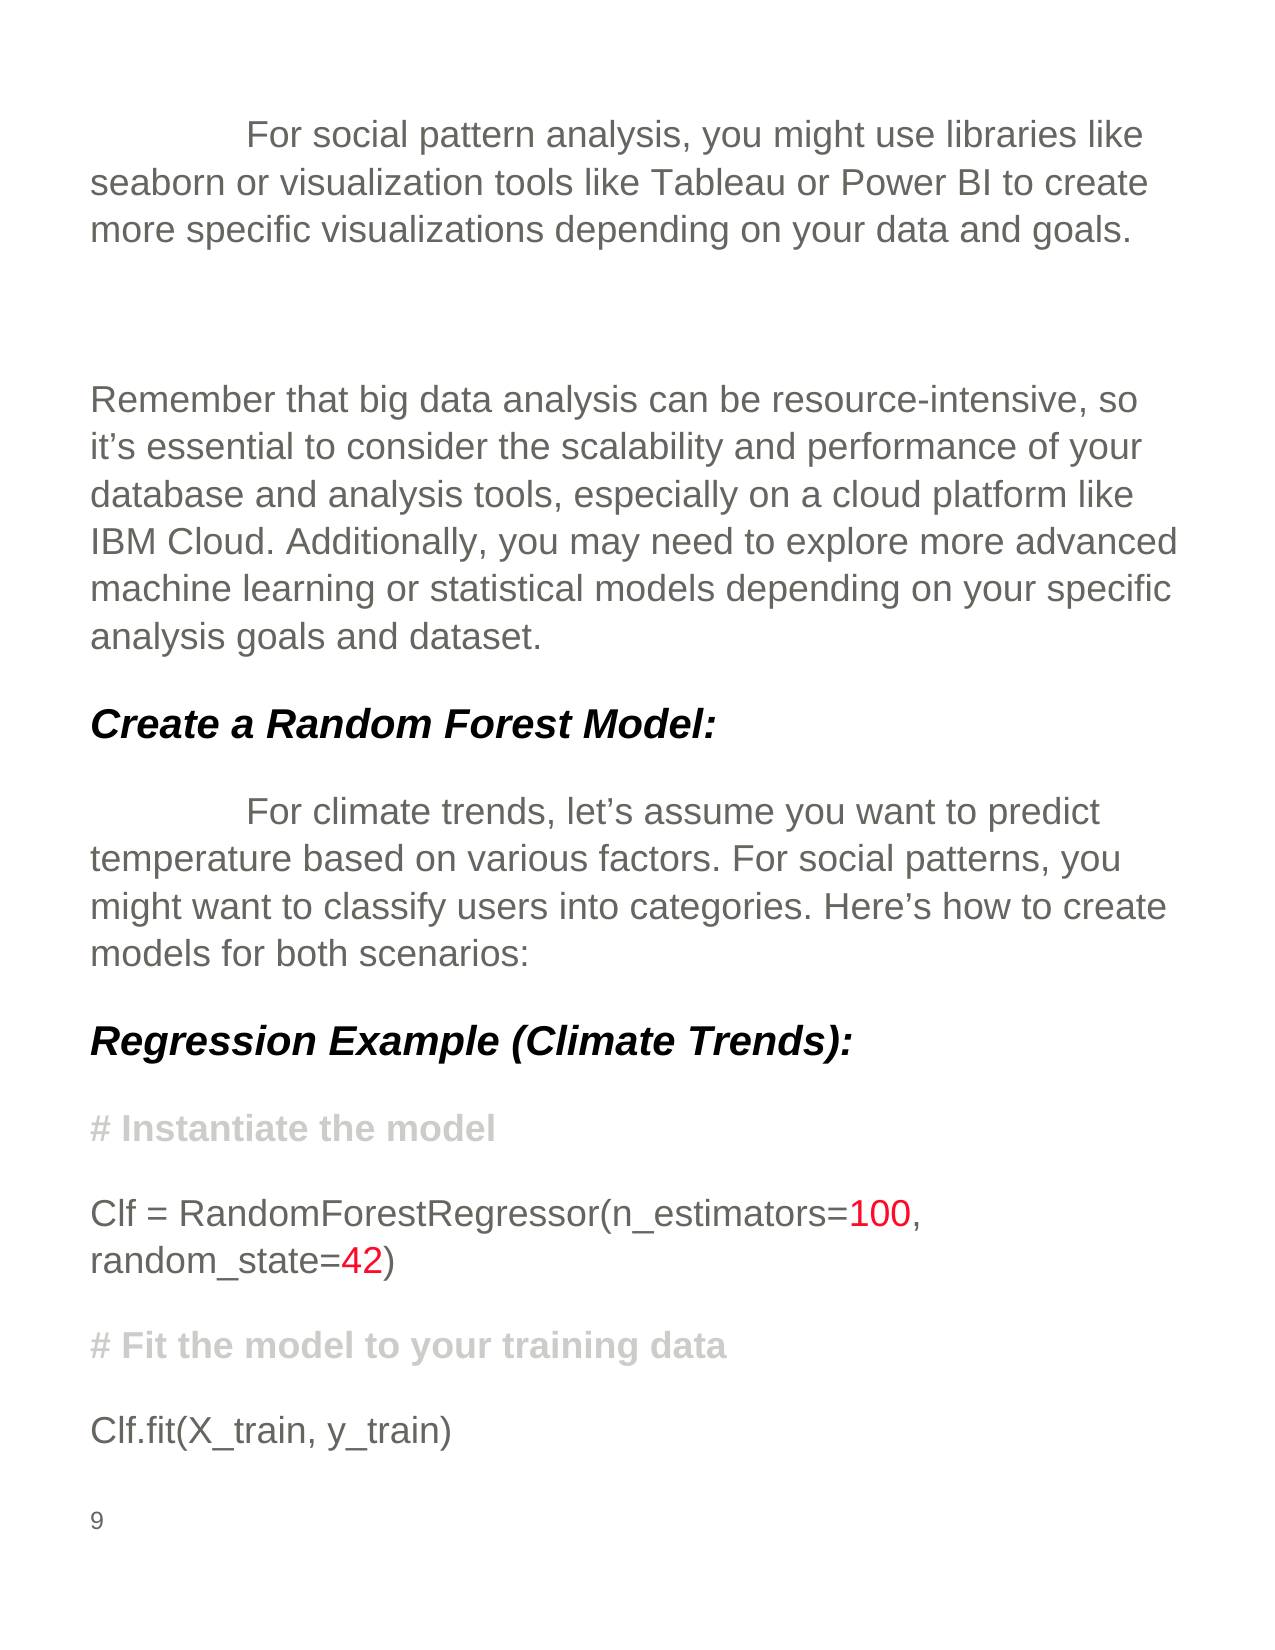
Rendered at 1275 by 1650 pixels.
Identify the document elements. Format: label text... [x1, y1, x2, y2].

text Clf.fit(X_train, y_train) [90, 1408, 1185, 1452]
text # Instantiate the model [90, 1106, 1185, 1149]
text # Fit the model to your training data [90, 1324, 1185, 1367]
text Remember that big data analysis can be resource-intensive, so it’s essential to consider the scalability and performance of your database and analysis tools, especially on a cloud platform like IBM Cloud. Additionally, you may need to explore more advanced machine learning or statistical models depending on your specific analysis goals and dataset. [90, 377, 1185, 657]
text Regression Example (Climate Trends): [90, 1016, 1185, 1064]
text Create a Random Forest Model: [90, 699, 1185, 747]
text Clf = RandomForestRegressor(n_estimators=100, random_state=42) [90, 1191, 1185, 1282]
text For social pattern analysis, you might use libraries like seaborn or visualization tools like Tableau or Power BI to create more specific visualizations depending on your data and goals. [90, 112, 1185, 250]
text For climate trends, let’s assume you want to predict temperature based on various factors. For social patterns, you might want to classify users into categories. Here’s how to create models for both scenarios: [90, 789, 1185, 974]
